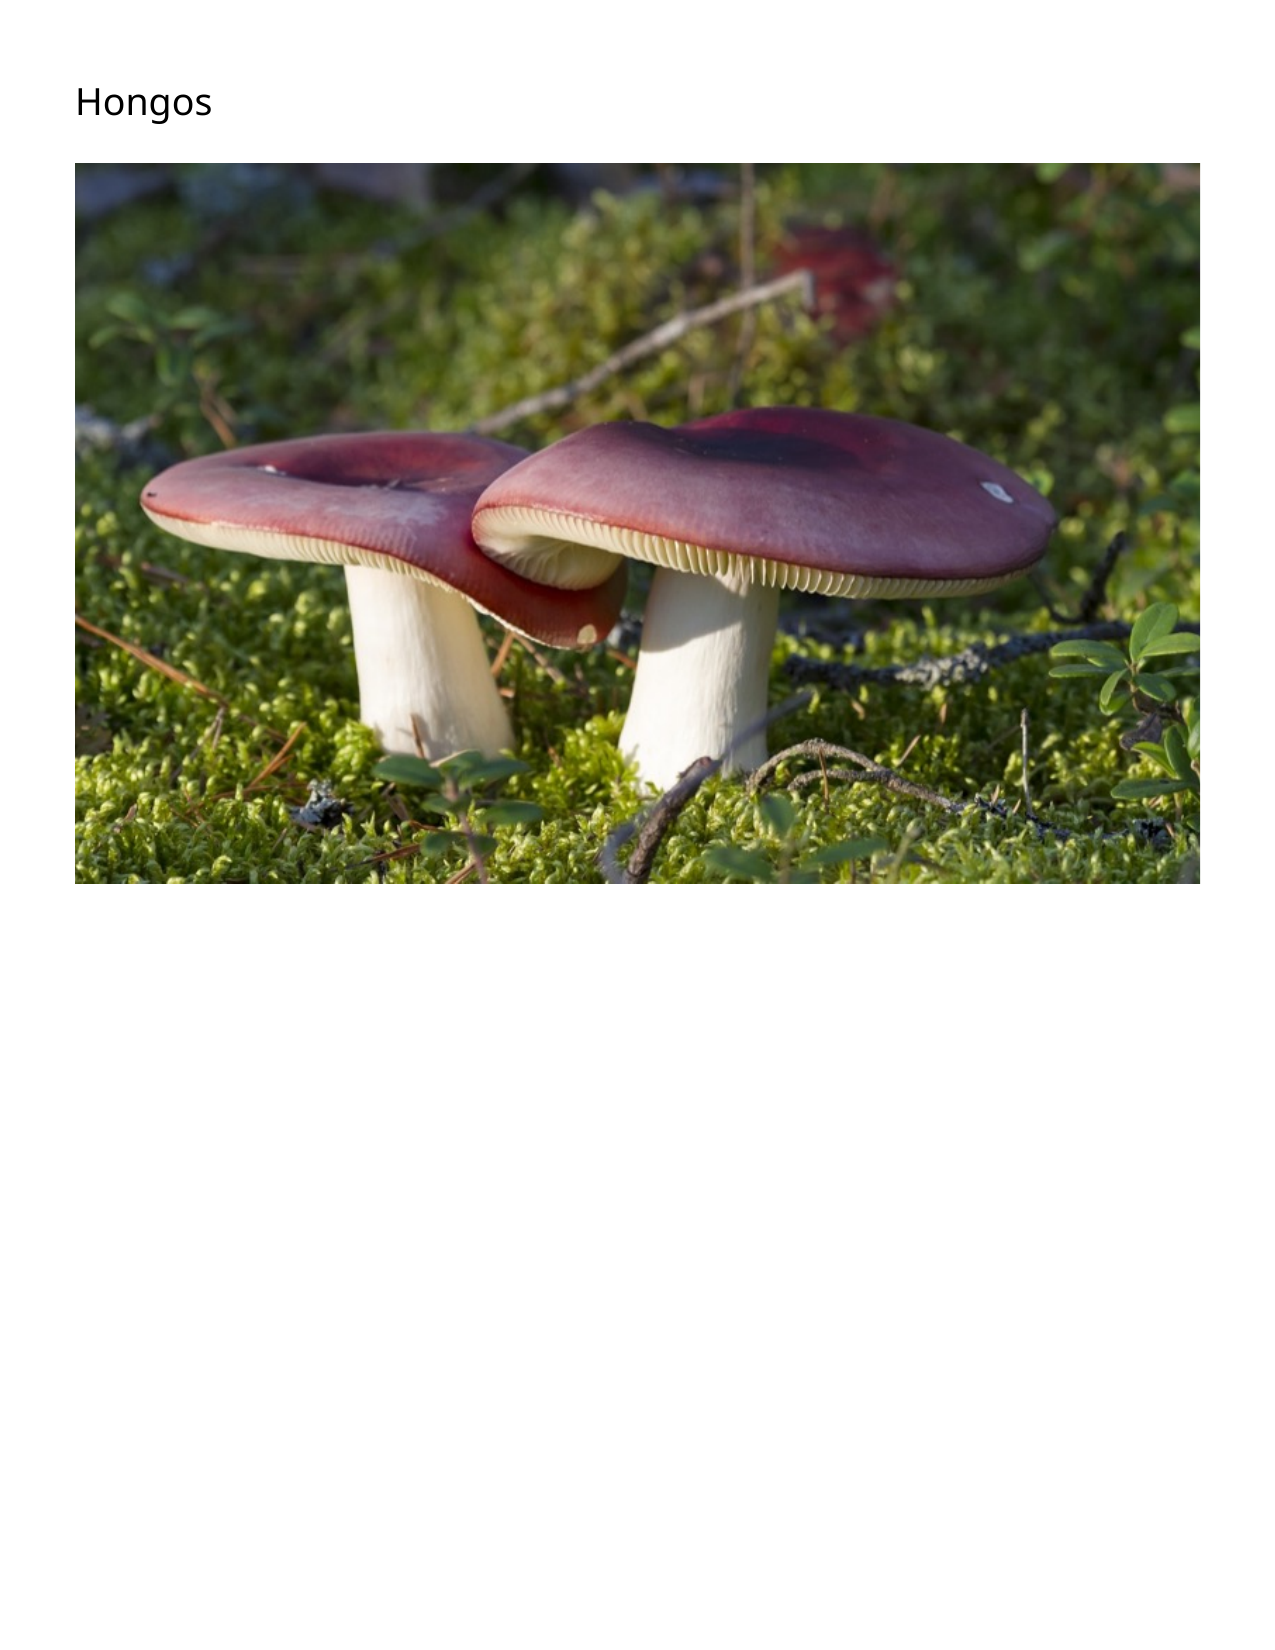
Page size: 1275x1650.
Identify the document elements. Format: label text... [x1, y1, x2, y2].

text Hongos [75, 75, 1200, 126]
picture [75, 163, 1200, 884]
